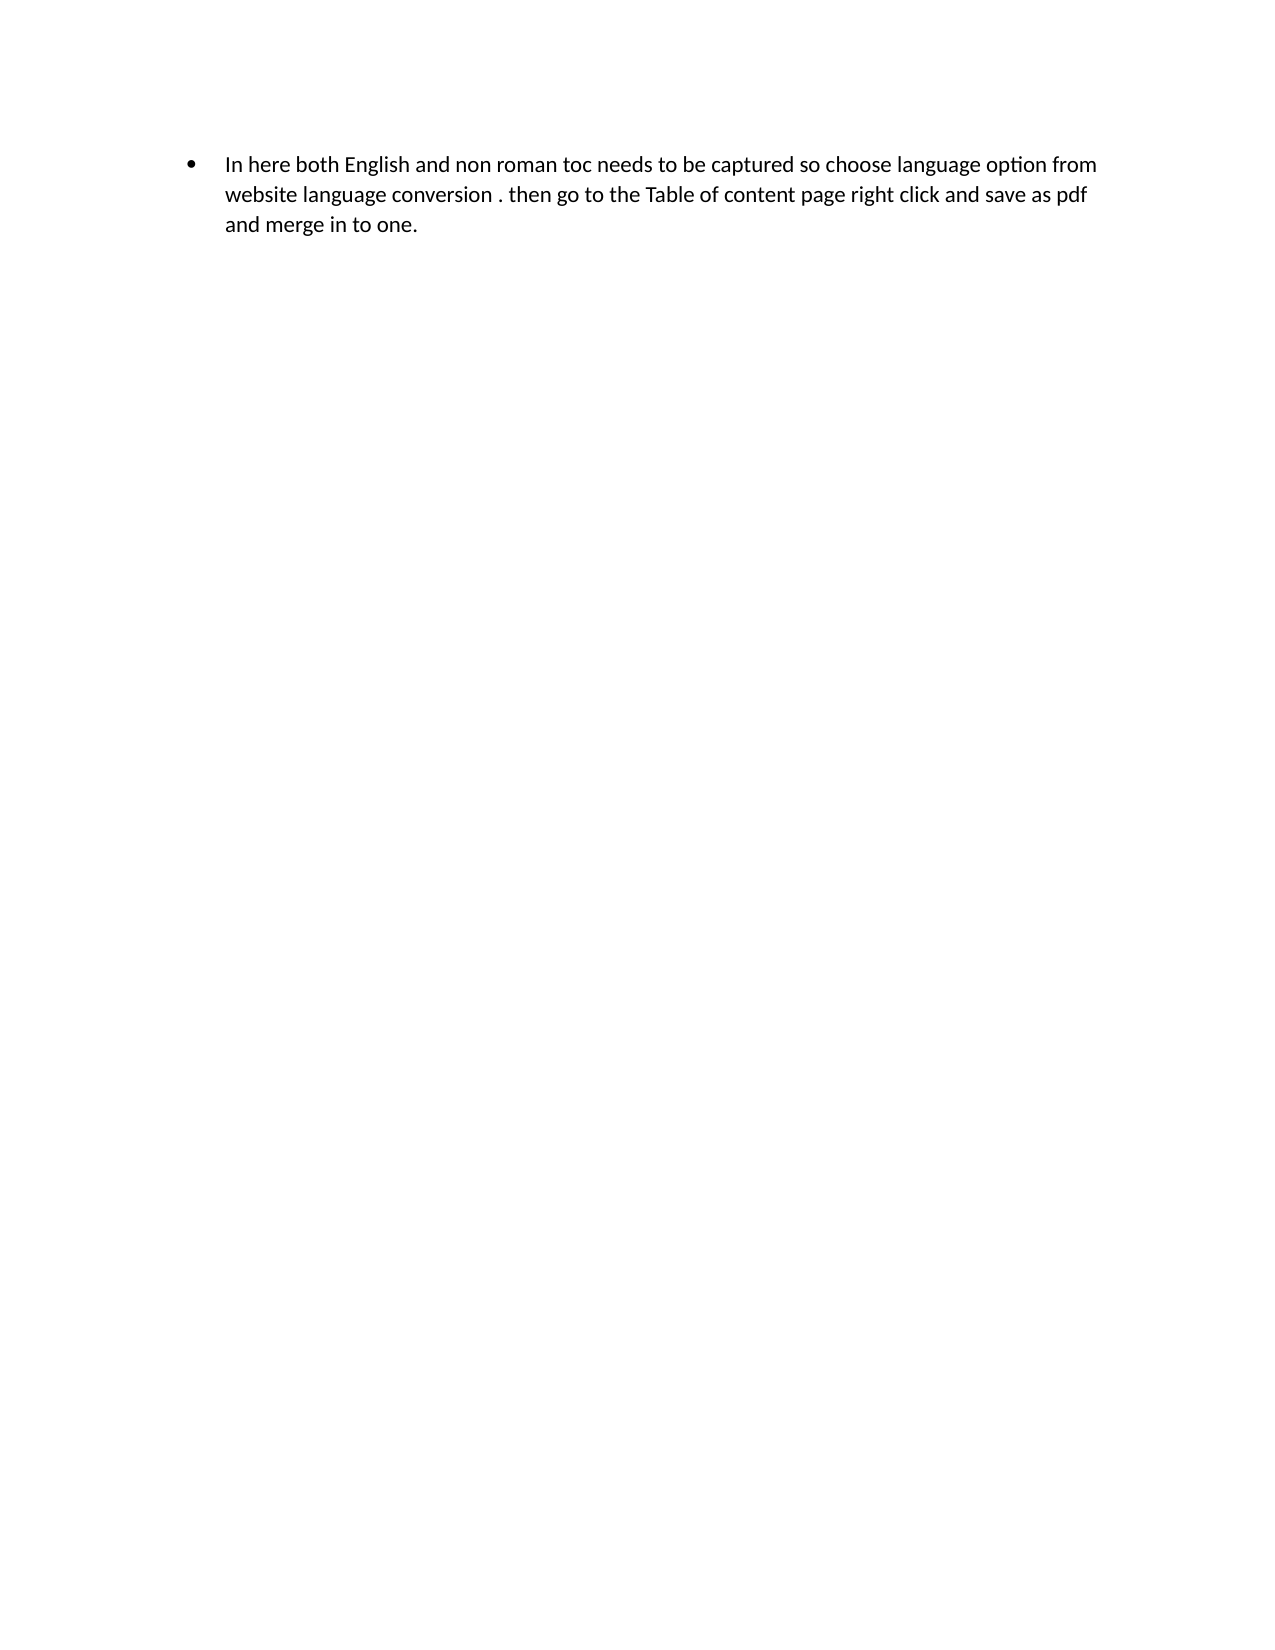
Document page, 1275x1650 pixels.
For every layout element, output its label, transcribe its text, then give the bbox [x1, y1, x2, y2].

list In here both English and non roman toc needs to be captured so choose language option from website language conversion . then go to the Table of content page right click and save as pdf and merge in to one. [187, 150, 1125, 238]
